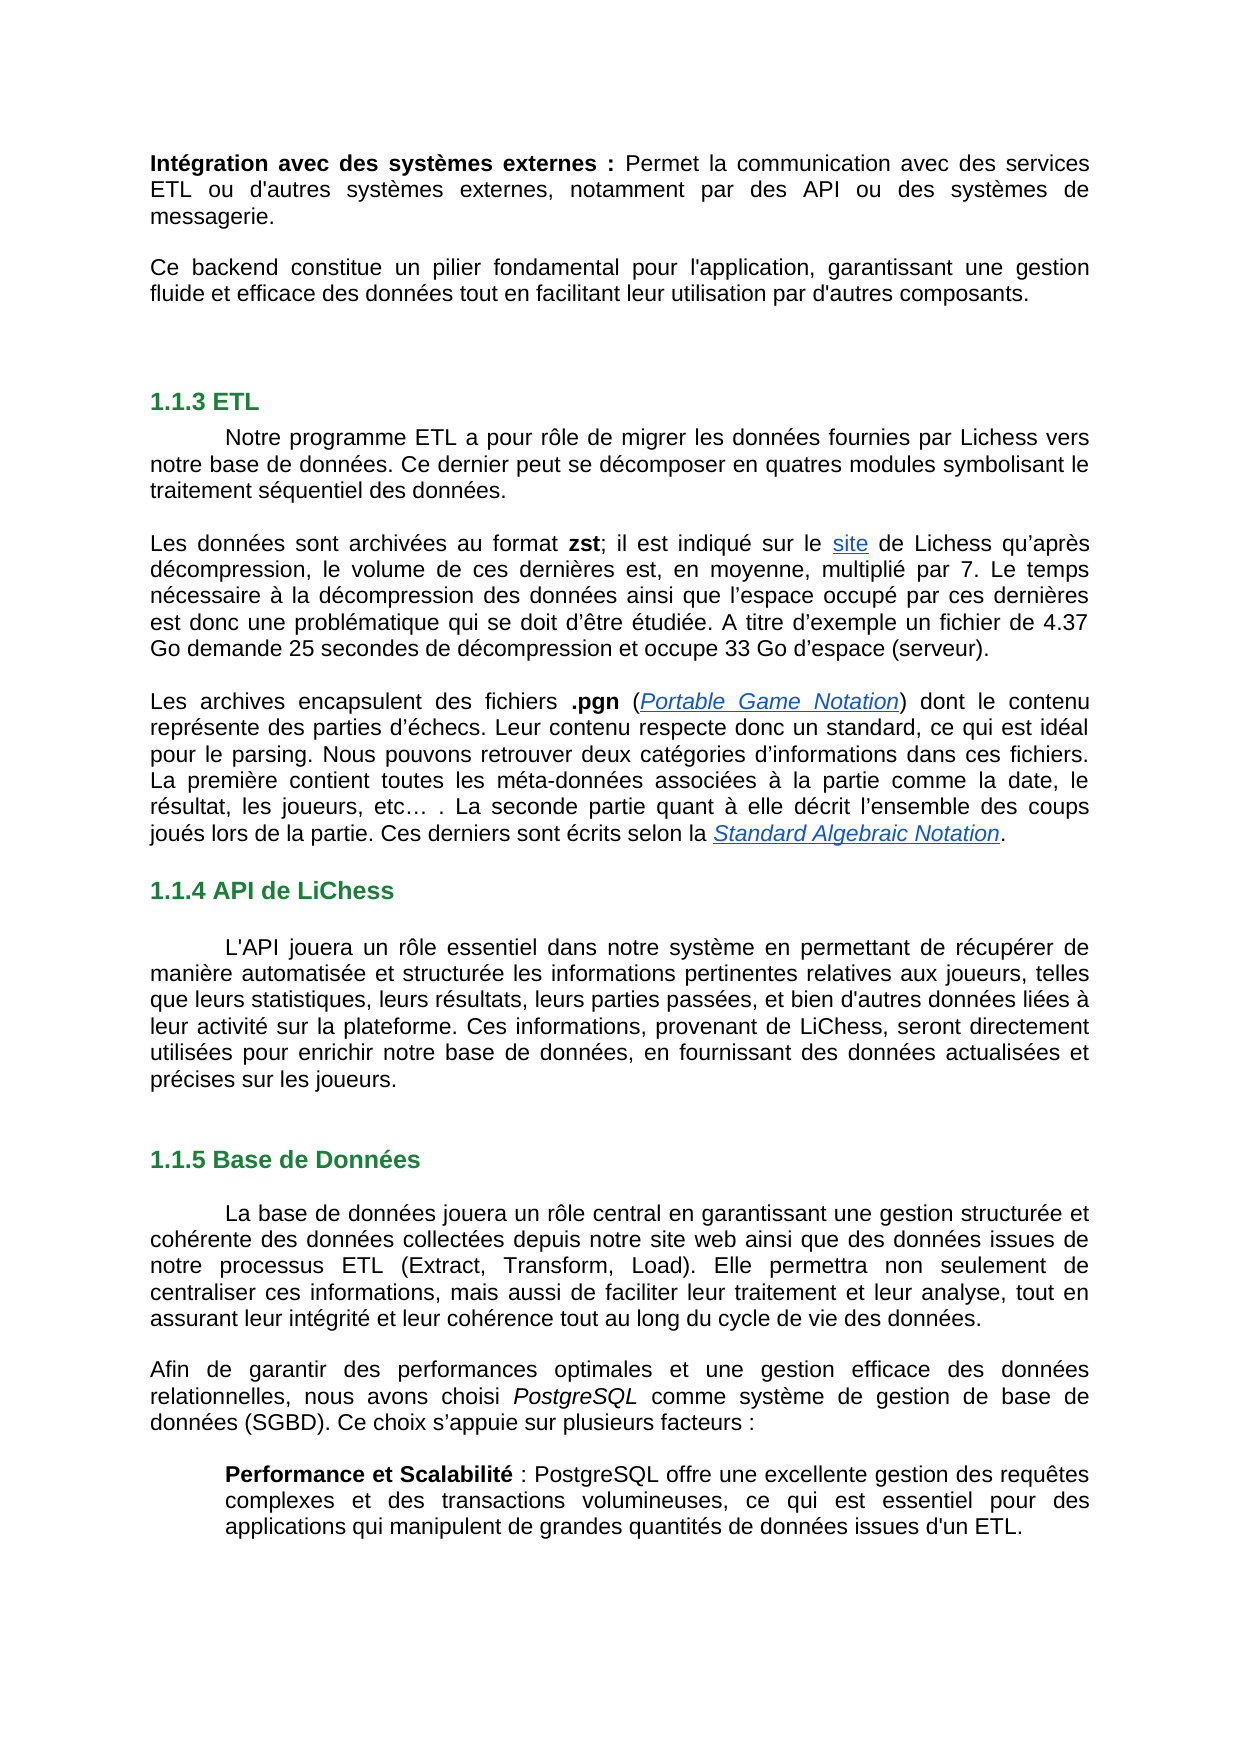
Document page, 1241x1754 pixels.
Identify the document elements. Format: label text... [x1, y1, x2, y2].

text Notre programme ETL a pour rôle de migrer les données fournies par Lichess vers notre base de données. Ce dernier peut se décomposer en quatres modules symbolisant le traitement séquentiel des données. [150, 424, 1090, 503]
text La base de données jouera un rôle central en garantissant une gestion structurée et cohérente des données collectées depuis notre site web ainsi que des données issues de notre processus ETL (Extract, Transform, Load). Elle permettra non seulement de centraliser ces informations, mais aussi de faciliter leur traitement et leur analyse, tout en assurant leur intégrité et leur cohérence tout au long du cycle de vie des données. [150, 1200, 1090, 1331]
text Afin de garantir des performances optimales et une gestion efficace des données relationnelles, nous avons choisi PostgreSQL comme système de gestion de base de données (SGBD). Ce choix s’appuie sur plusieurs facteurs : [150, 1356, 1090, 1436]
text Les données sont archivées au format zst; il est indiqué sur le site de Lichess qu’après décompression, le volume de ces dernières est, en moyenne, multiplié par 7. Le temps nécessaire à la décompression des données ainsi que l’espace occupé par ces dernières est donc une problématique qui se doit d’être étudiée. A titre d’exemple un fichier de 4.37 Go demande 25 secondes de décompression et occupe 33 Go d’espace (serveur). [150, 530, 1090, 662]
text Performance et Scalabilité : PostgreSQL offre une excellente gestion des requêtes complexes et des transactions volumineuses, ce qui est essentiel pour des applications qui manipulent de grandes quantités de données issues d'un ETL. [225, 1461, 1090, 1539]
text Les archives encapsulent des fichiers .pgn (Portable Game Notation) dont le contenu représente des parties d’échecs. Leur contenu respecte donc un standard, ce qui est idéal pour le parsing. Nous pouvons retrouver deux catégories d’informations dans ces fichiers. La première contient toutes les méta-données associées à la partie comme la date, le résultat, les joueurs, etc… . La seconde partie quant à elle décrit l’ensemble des coups joués lors de la partie. Ces derniers sont écrits selon la Standard Algebraic Notation. [150, 688, 1090, 846]
text L'API jouera un rôle essentiel dans notre système en permettant de récupérer de manière automatisée et structurée les informations pertinentes relatives aux joueurs, telles que leurs statistiques, leurs résultats, leurs parties passées, et bien d'autres données liées à leur activité sur la plateforme. Ces informations, provenant de LiChess, seront directement utilisées pour enrichir notre base de données, en fournissant des données actualisées et précises sur les joueurs. [150, 934, 1090, 1092]
subtitle 1.1.3 ETL [150, 387, 1090, 416]
text Ce backend constitue un pilier fondamental pour l'application, garantissant une gestion fluide et efficace des données tout en facilitant leur utilisation par d'autres composants. [150, 254, 1090, 307]
text Intégration avec des systèmes externes : Permet la communication avec des services ETL ou d'autres systèmes externes, notamment par des API ou des systèmes de messagerie. [150, 150, 1090, 229]
text 1.1.4 API de LiChess [150, 876, 1090, 905]
text 1.1.5 Base de Données [150, 1144, 1090, 1173]
